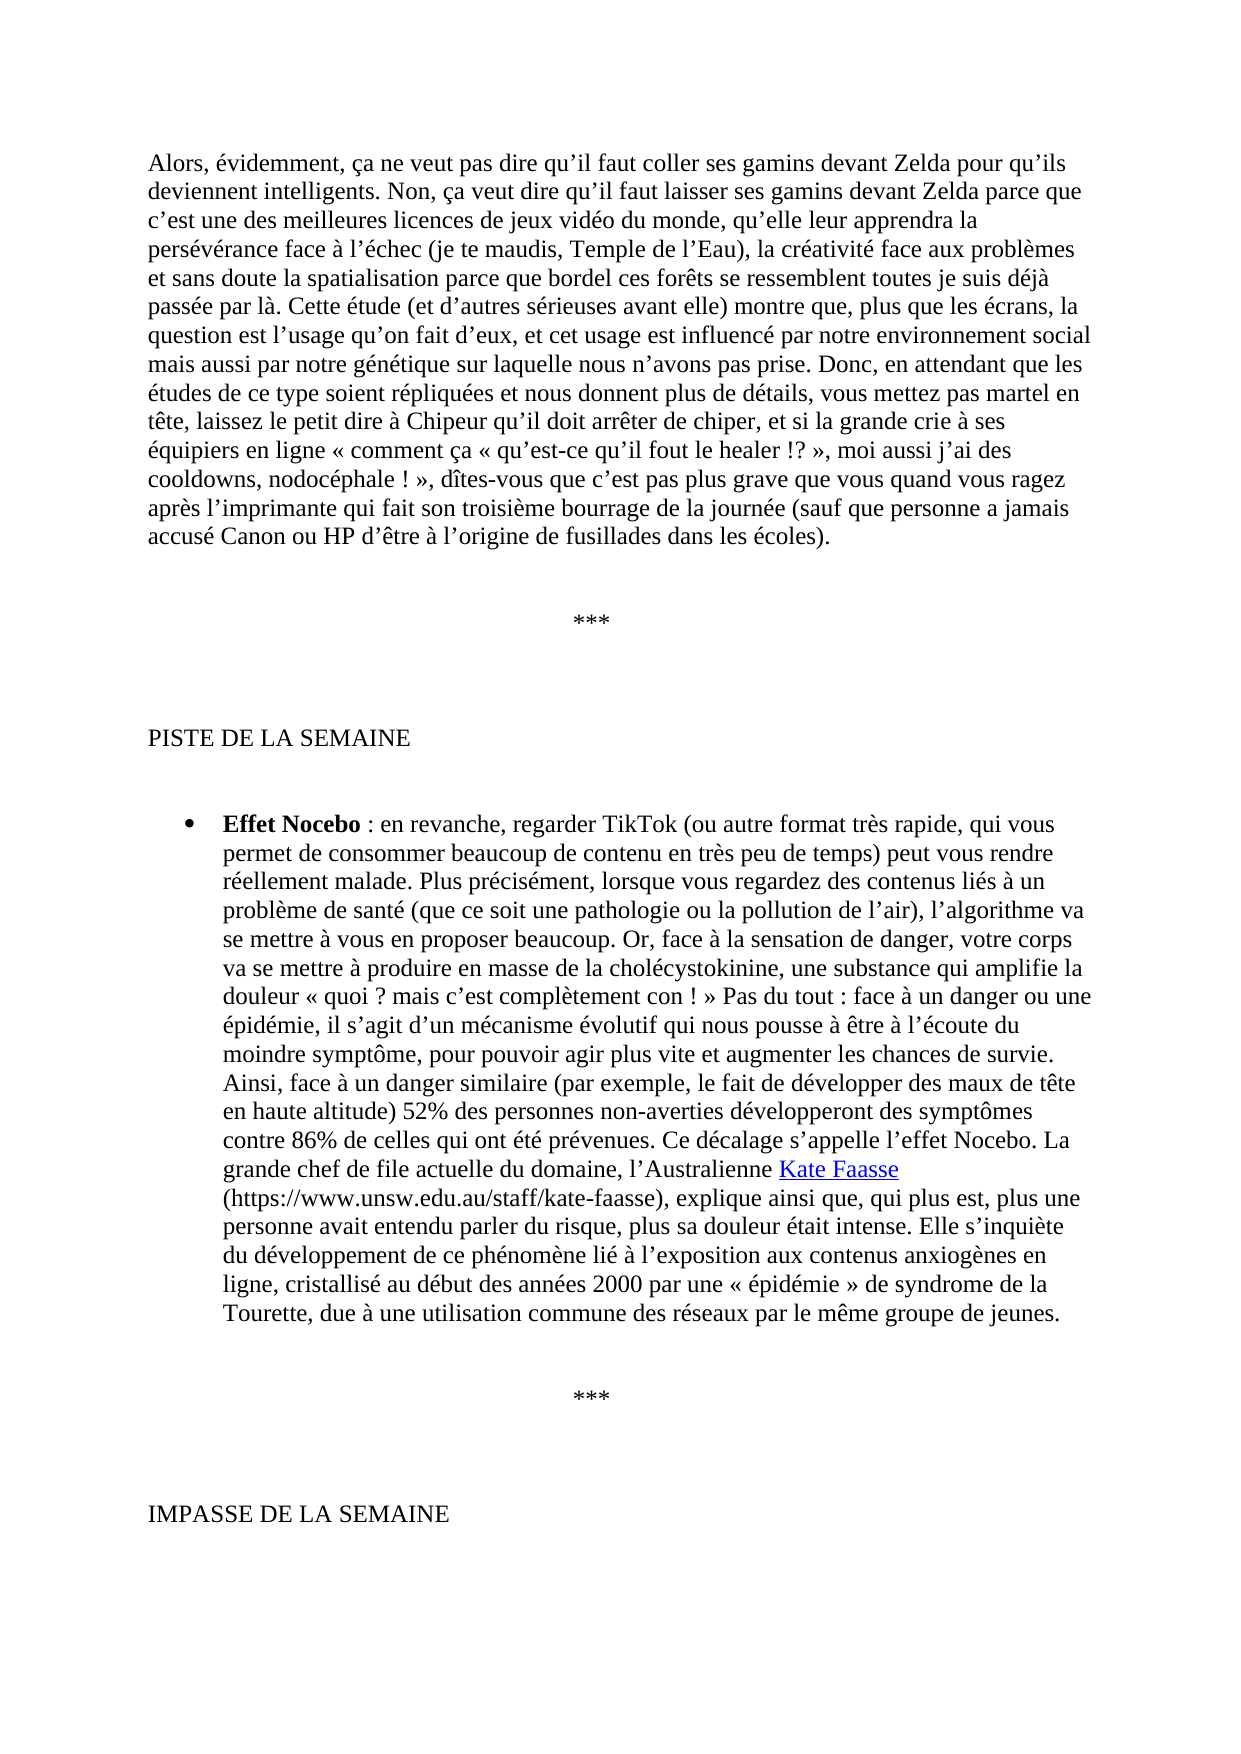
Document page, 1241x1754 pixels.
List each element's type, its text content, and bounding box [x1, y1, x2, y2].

subtitle PISTE DE LA SEMAINE [148, 723, 1093, 751]
list Effet Nocebo : en revanche, regarder TikTok (ou autre format très rapide, qui vous permet de consommer beaucoup de contenu en très peu de temps) peut vous rendre réellement malade. Plus précisément, lorsque vous regardez des contenus liés à un problème de santé (que ce soit une pathologie ou la pollution de l’air), l’algorithme va se mettre à vous en proposer beaucoup. Or, face à la sensation de danger, votre corps va se mettre à produire en masse de la cholécystokinine, une substance qui amplifie la douleur « quoi ? mais c’est complètement con ! » Pas du tout : face à un danger ou une épidémie, il s’agit d’un mécanisme évolutif qui nous pousse à être à l’écoute du moindre symptôme, pour pouvoir agir plus vite et augmenter les chances de survie. Ainsi, face à un danger similaire (par exemple, le fait de développer des maux de tête en haute altitude) 52% des personnes non-averties développeront des symptômes contre 86% de celles qui ont été prévenues. Ce décalage s’appelle l’effet Nocebo. La grande chef de file actuelle du domaine, l’Australienne Kate Faasse (https://www.unsw.edu.au/staff/kate-faasse), explique ainsi que, qui plus est, plus une personne avait entendu parler du risque, plus sa douleur était intense. Elle s’inquiète du développement de ce phénomène lié à l’exposition aux contenus anxiogènes en ligne, cristallisé au début des années 2000 par une « épidémie » de syndrome de la Tourette, due à une utilisation commune des réseaux par le même groupe de jeunes. [185, 809, 1093, 1326]
subtitle IMPASSE DE LA SEMAINE [148, 1499, 1093, 1528]
text *** [148, 1384, 1093, 1413]
text *** [148, 608, 1093, 636]
text Alors, évidemment, ça ne veut pas dire qu’il faut coller ses gamins devant Zelda pour qu’ils deviennent intelligents. Non, ça veut dire qu’il faut laisser ses gamins devant Zelda parce que c’est une des meilleures licences de jeux vidéo du monde, qu’elle leur apprendra la persévérance face à l’échec (je te maudis, Temple de l’Eau), la créativité face aux problèmes et sans doute la spatialisation parce que bordel ces forêts se ressemblent toutes je suis déjà passée par là. Cette étude (et d’autres sérieuses avant elle) montre que, plus que les écrans, la question est l’usage qu’on fait d’eux, et cet usage est influencé par notre environnement social mais aussi par notre génétique sur laquelle nous n’avons pas prise. Donc, en attendant que les études de ce type soient répliquées et nous donnent plus de détails, vous mettez pas martel en tête, laissez le petit dire à Chipeur qu’il doit arrêter de chiper, et si la grande crie à ses équipiers en ligne « comment ça « qu’est-ce qu’il fout le healer !? », moi aussi j’ai des cooldowns, nodocéphale ! », dîtes-vous que c’est pas plus grave que vous quand vous ragez après l’imprimante qui fait son troisième bourrage de la journée (sauf que personne a jamais accusé Canon ou HP d’être à l’origine de fusillades dans les écoles). [148, 148, 1093, 550]
